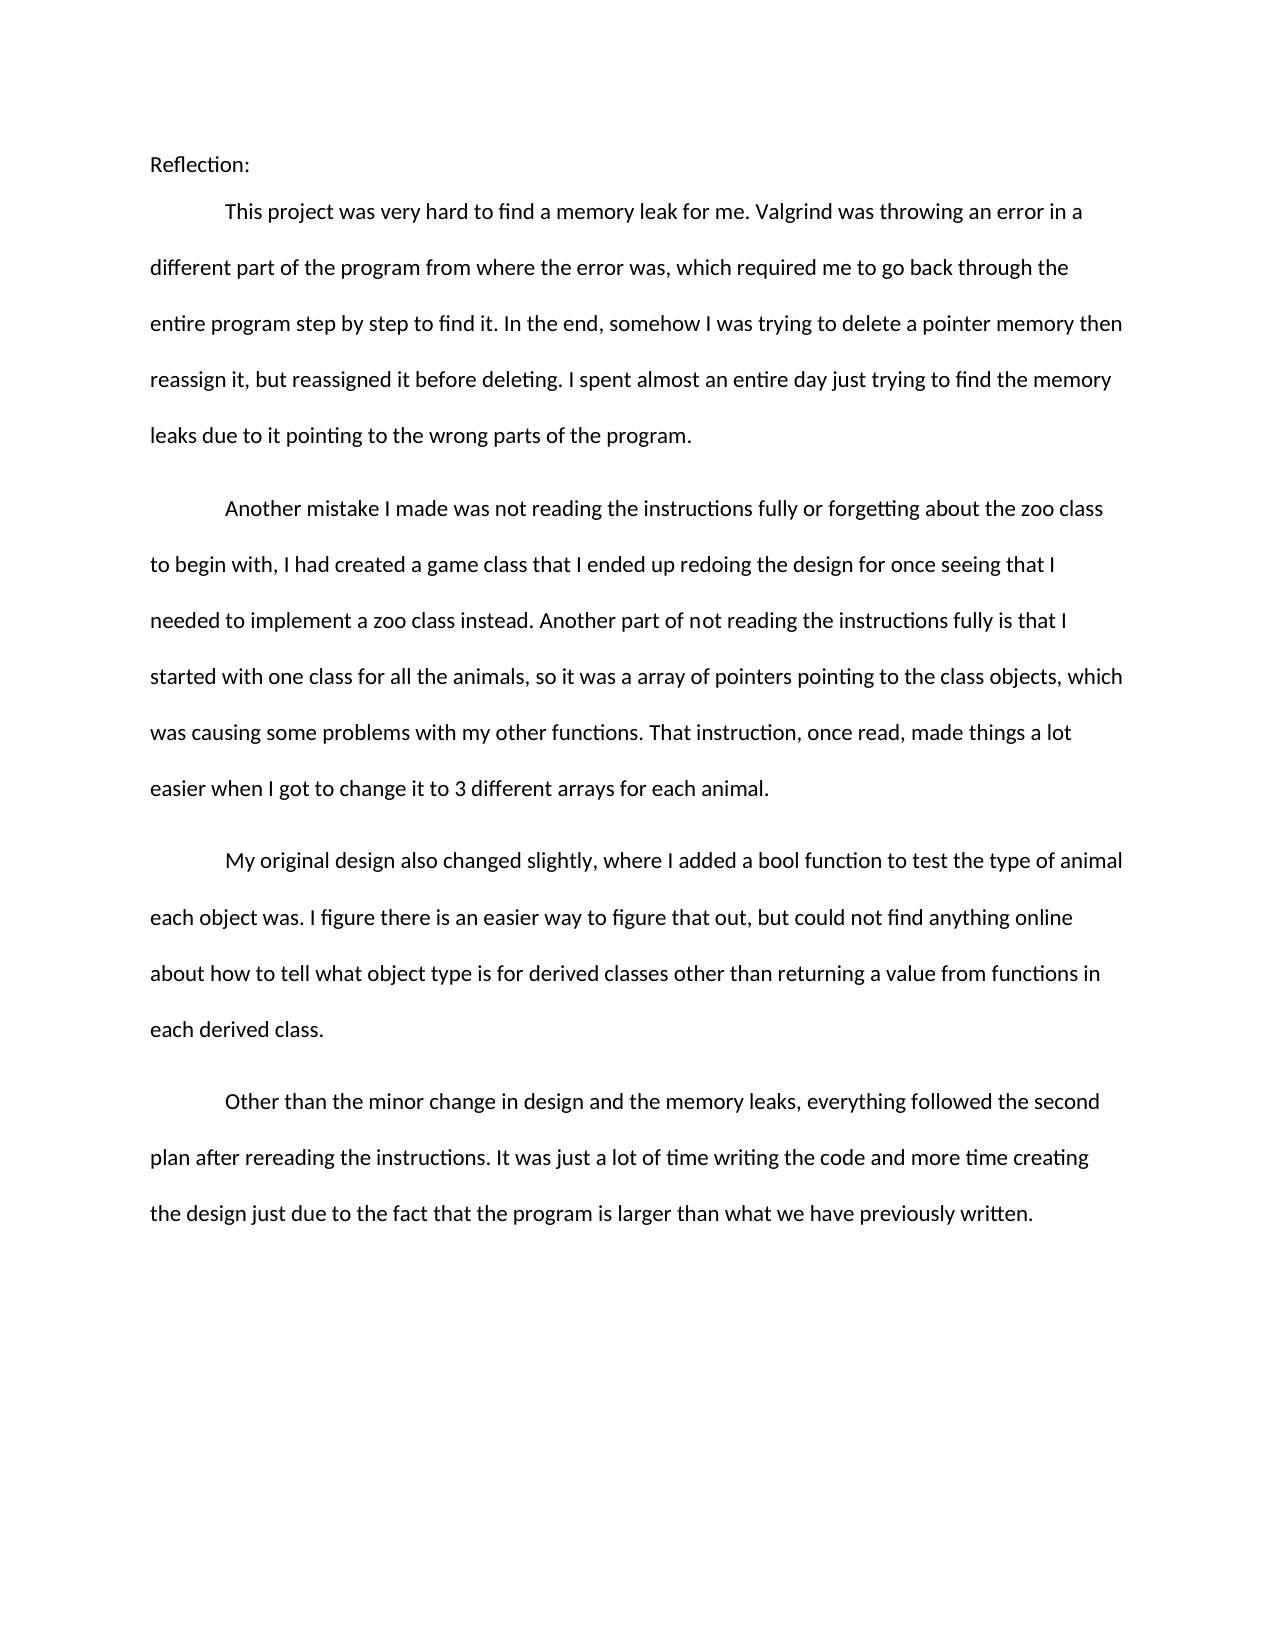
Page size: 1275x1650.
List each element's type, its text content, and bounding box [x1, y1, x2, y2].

text Other than the minor change in design and the memory leaks, everything followed the second plan after rereading the instructions. It was just a lot of time writing the code and more time creating the design just due to the fact that the program is larger than what we have previously written. [150, 1087, 1125, 1228]
text Another mistake I made was not reading the instructions fully or forgetting about the zoo class to begin with, I had created a game class that I ended up redoing the design for once seeing that I needed to implement a zoo class instead. Another part of not reading the instructions fully is that I started with one class for all the animals, so it was a array of pointers pointing to the class objects, which was causing some problems with my other functions. That instruction, once read, made things a lot easier when I got to change it to 3 different arrays for each animal. [150, 494, 1125, 802]
text This project was very hard to find a memory leak for me. Valgrind was throwing an error in a different part of the program from where the error was, which required me to go back through the entire program step by step to find it. In the end, somehow I was trying to delete a pointer memory then reassign it, but reassigned it before deleting. I spent almost an entire day just trying to find the memory leaks due to it pointing to the wrong parts of the program. [150, 197, 1125, 449]
text Reflection: [150, 150, 1125, 178]
text My original design also changed slightly, where I added a bool function to test the type of animal each object was. I figure there is an easier way to figure that out, but could not find anything online about how to tell what object type is for derived classes other than returning a value from functions in each derived class. [150, 847, 1125, 1043]
